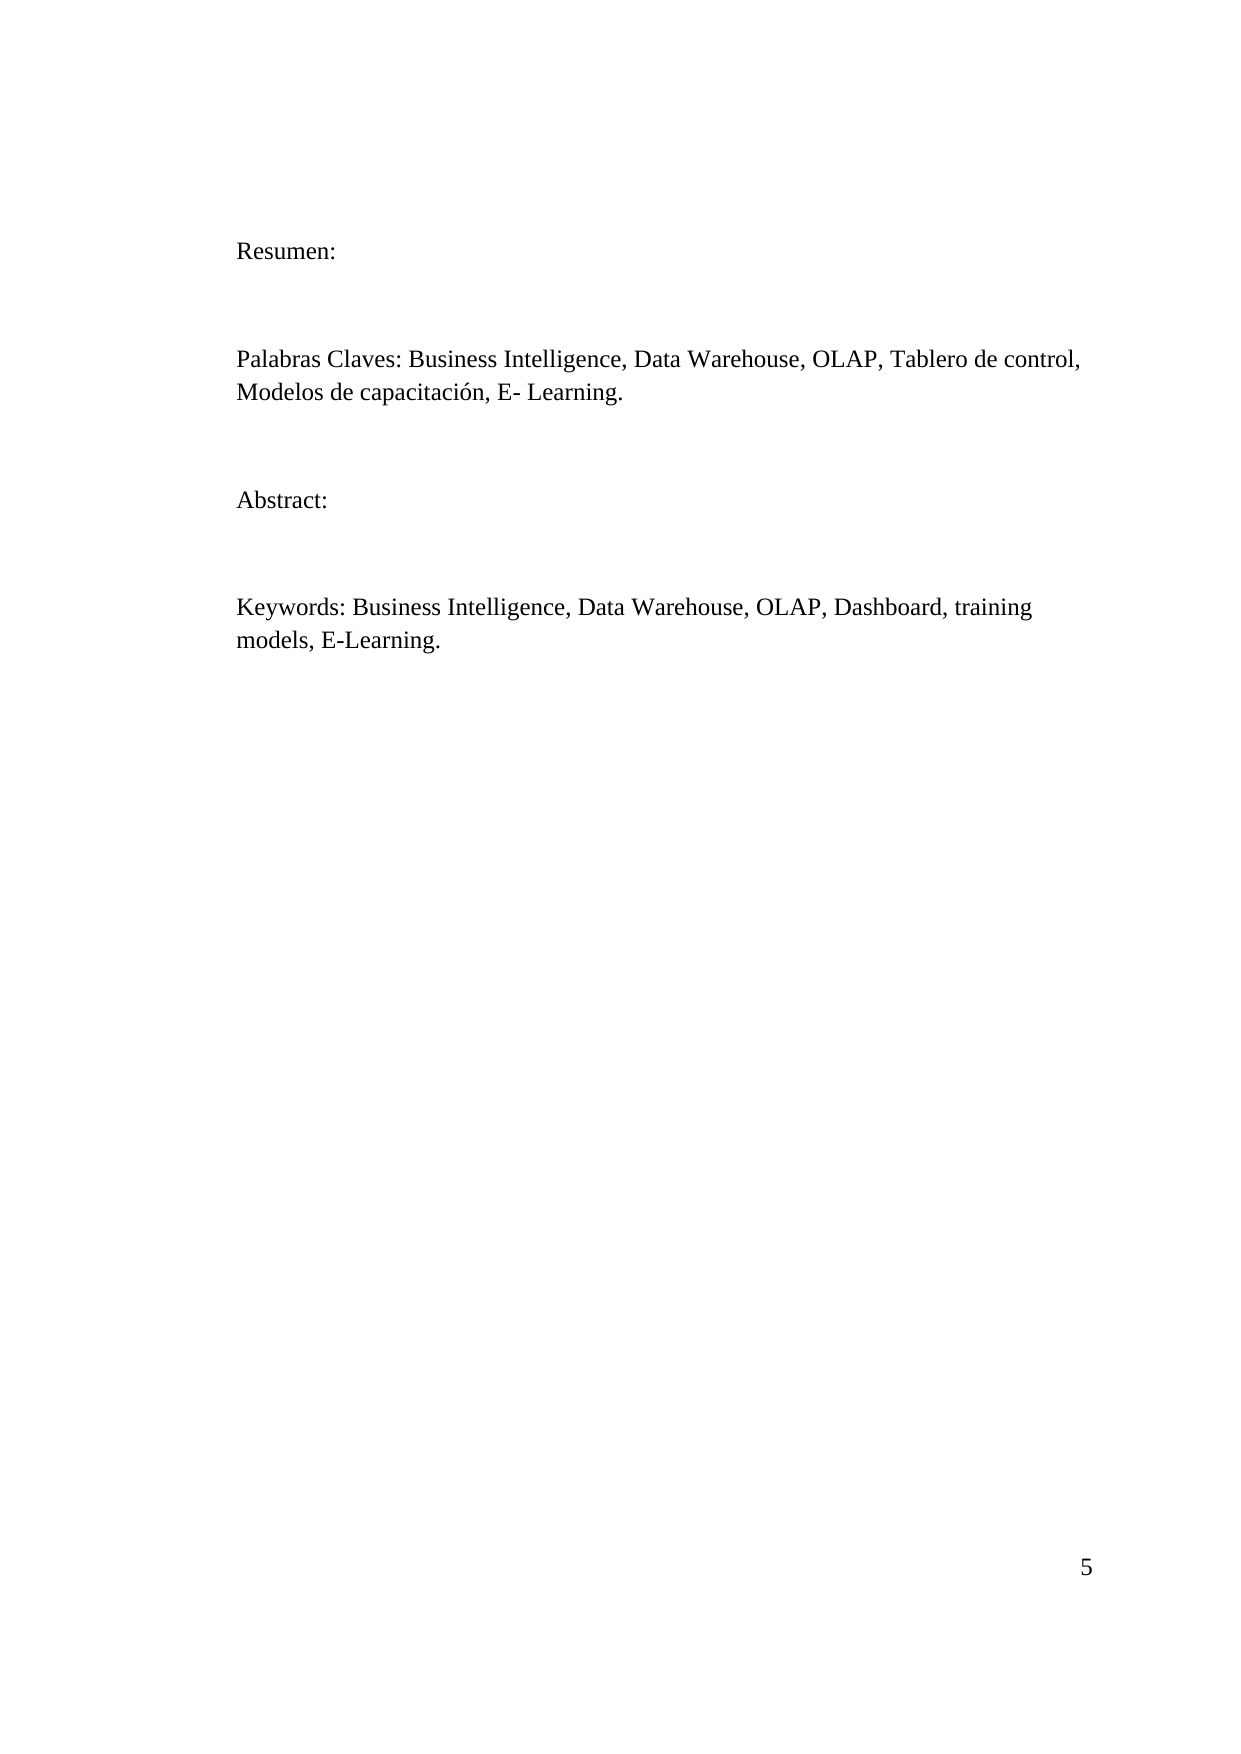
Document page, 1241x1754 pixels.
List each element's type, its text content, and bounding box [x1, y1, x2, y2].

text Resumen: [236, 236, 1093, 265]
text Palabras Claves: Business Intelligence, Data Warehouse, OLAP, Tablero de control, Modelos de capacitación, E- Learning. [236, 344, 1093, 406]
text Keywords: Business Intelligence, Data Warehouse, OLAP, Dashboard, training models, E-Learning. [236, 592, 1093, 654]
text Abstract: [236, 485, 1093, 513]
